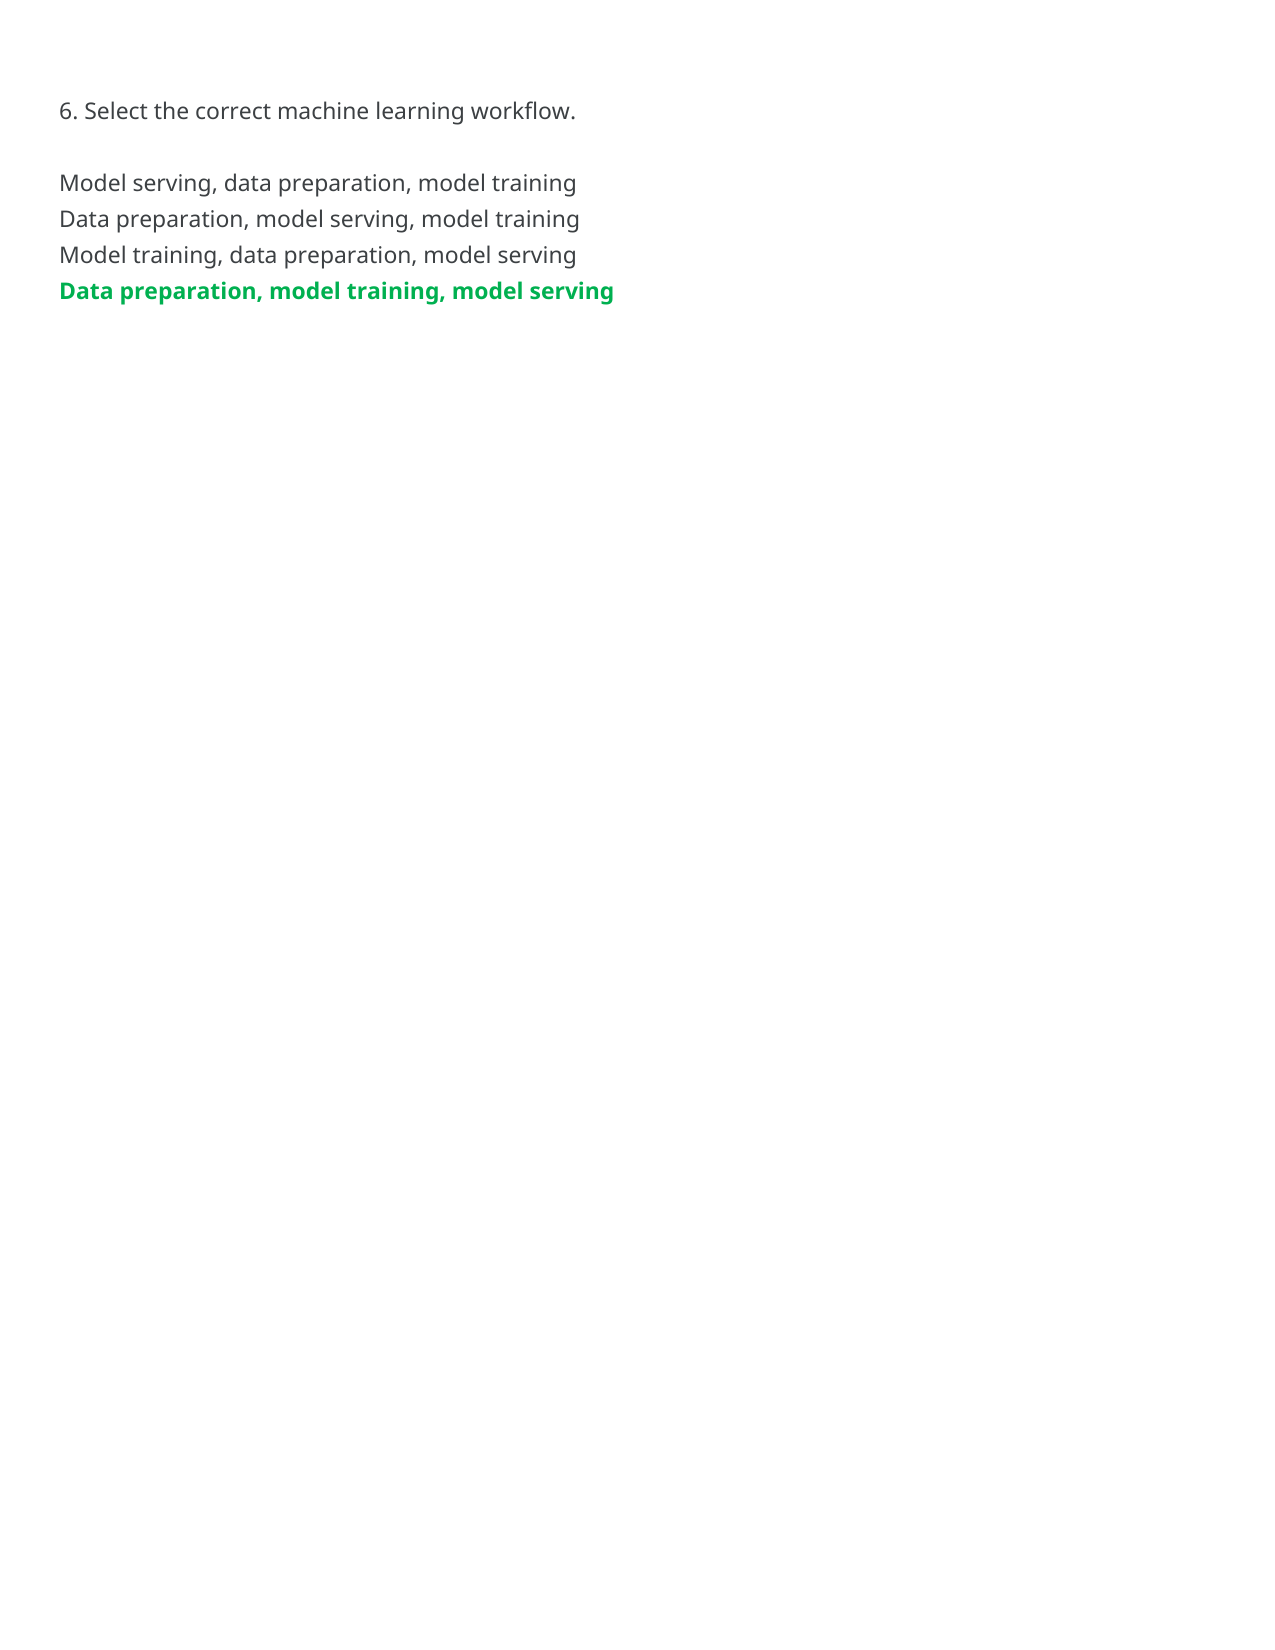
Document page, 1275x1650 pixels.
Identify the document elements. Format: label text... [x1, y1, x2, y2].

text 6. Select the correct machine learning workflow. [59, 95, 1216, 126]
text Model training, data preparation, model serving [59, 239, 1216, 270]
text Data preparation, model training, model serving [59, 274, 1216, 306]
text Model serving, data preparation, model training [59, 167, 1216, 198]
text Data preparation, model serving, model training [59, 203, 1216, 234]
